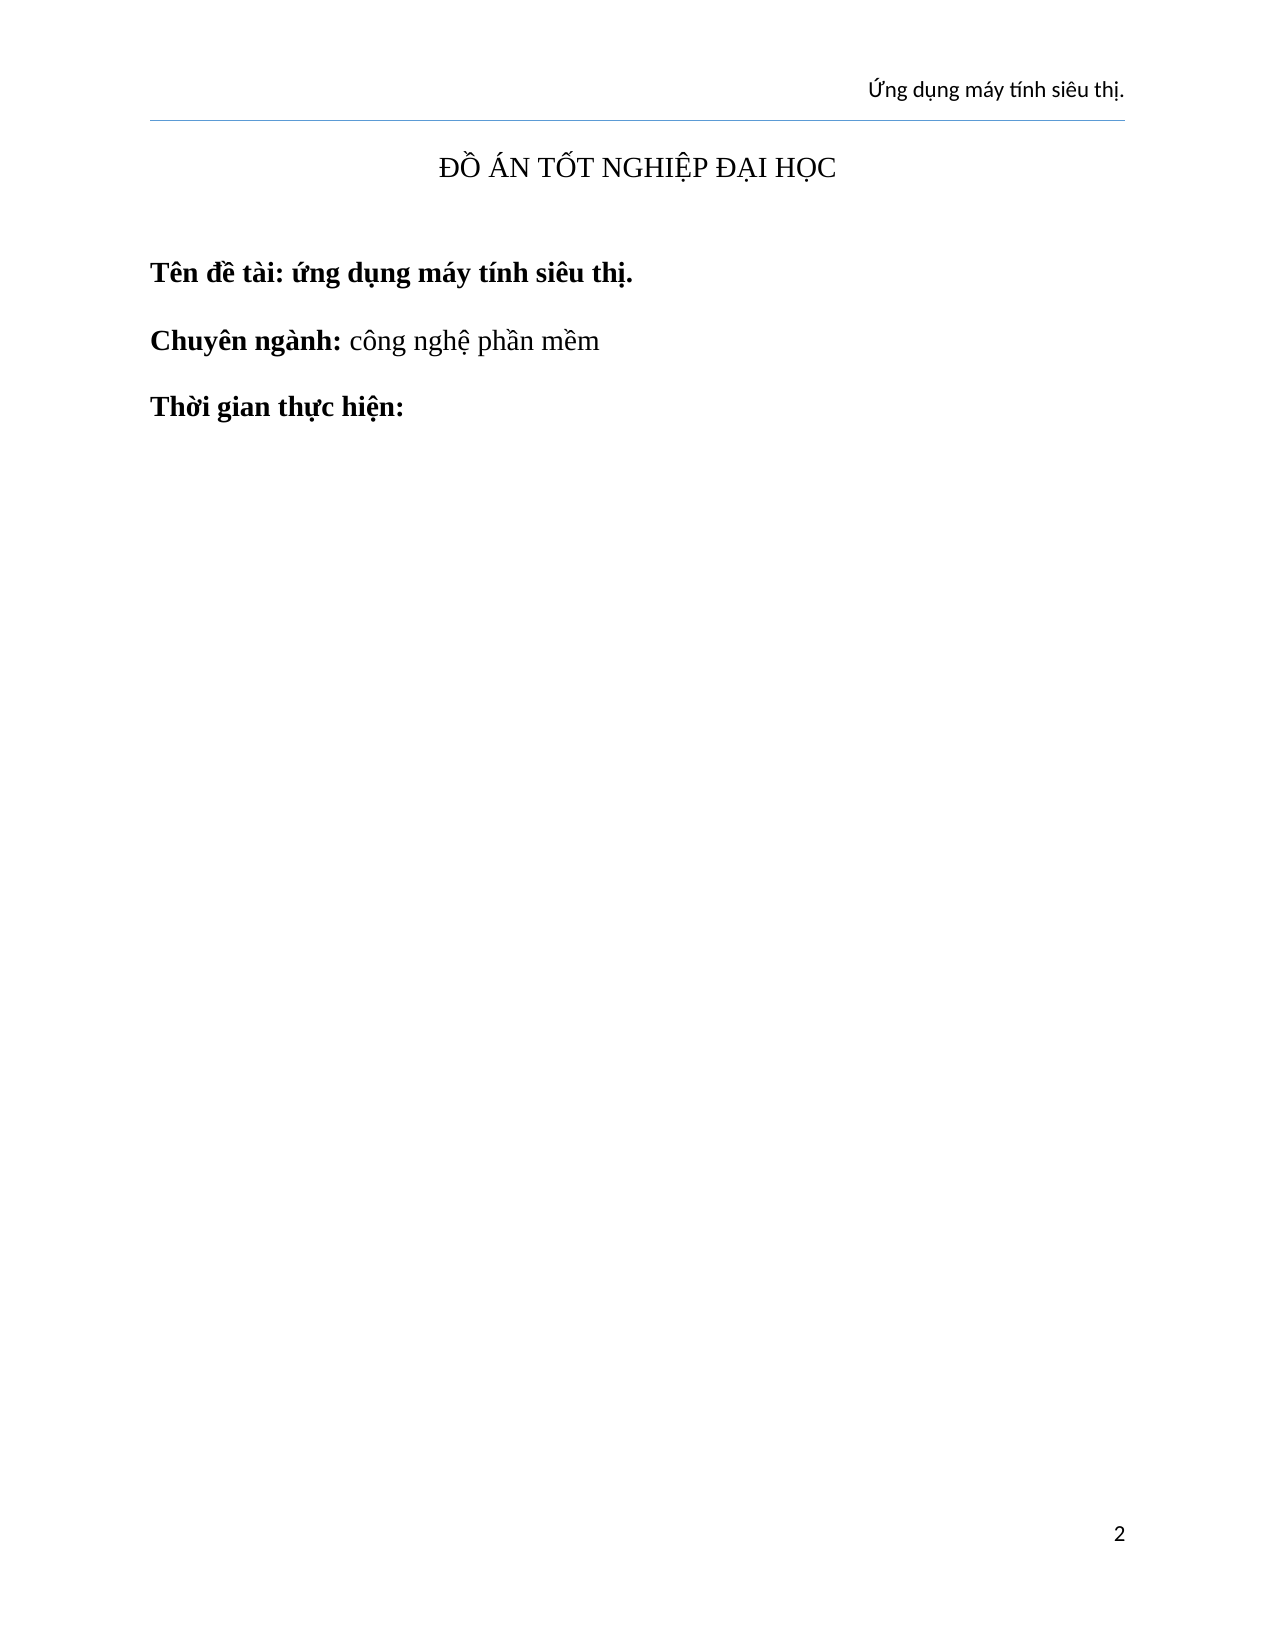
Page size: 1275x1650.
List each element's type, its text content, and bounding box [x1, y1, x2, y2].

text Thời gian thực hiện: [150, 389, 1125, 423]
text Tên đề tài: ứng dụng máy tính siêu thị. [150, 256, 1125, 289]
text Chuyên ngành: công nghệ phần mềm [150, 323, 1125, 356]
text ĐỒ ÁN TỐT NGHIỆP ĐẠI HỌC [150, 150, 1125, 183]
